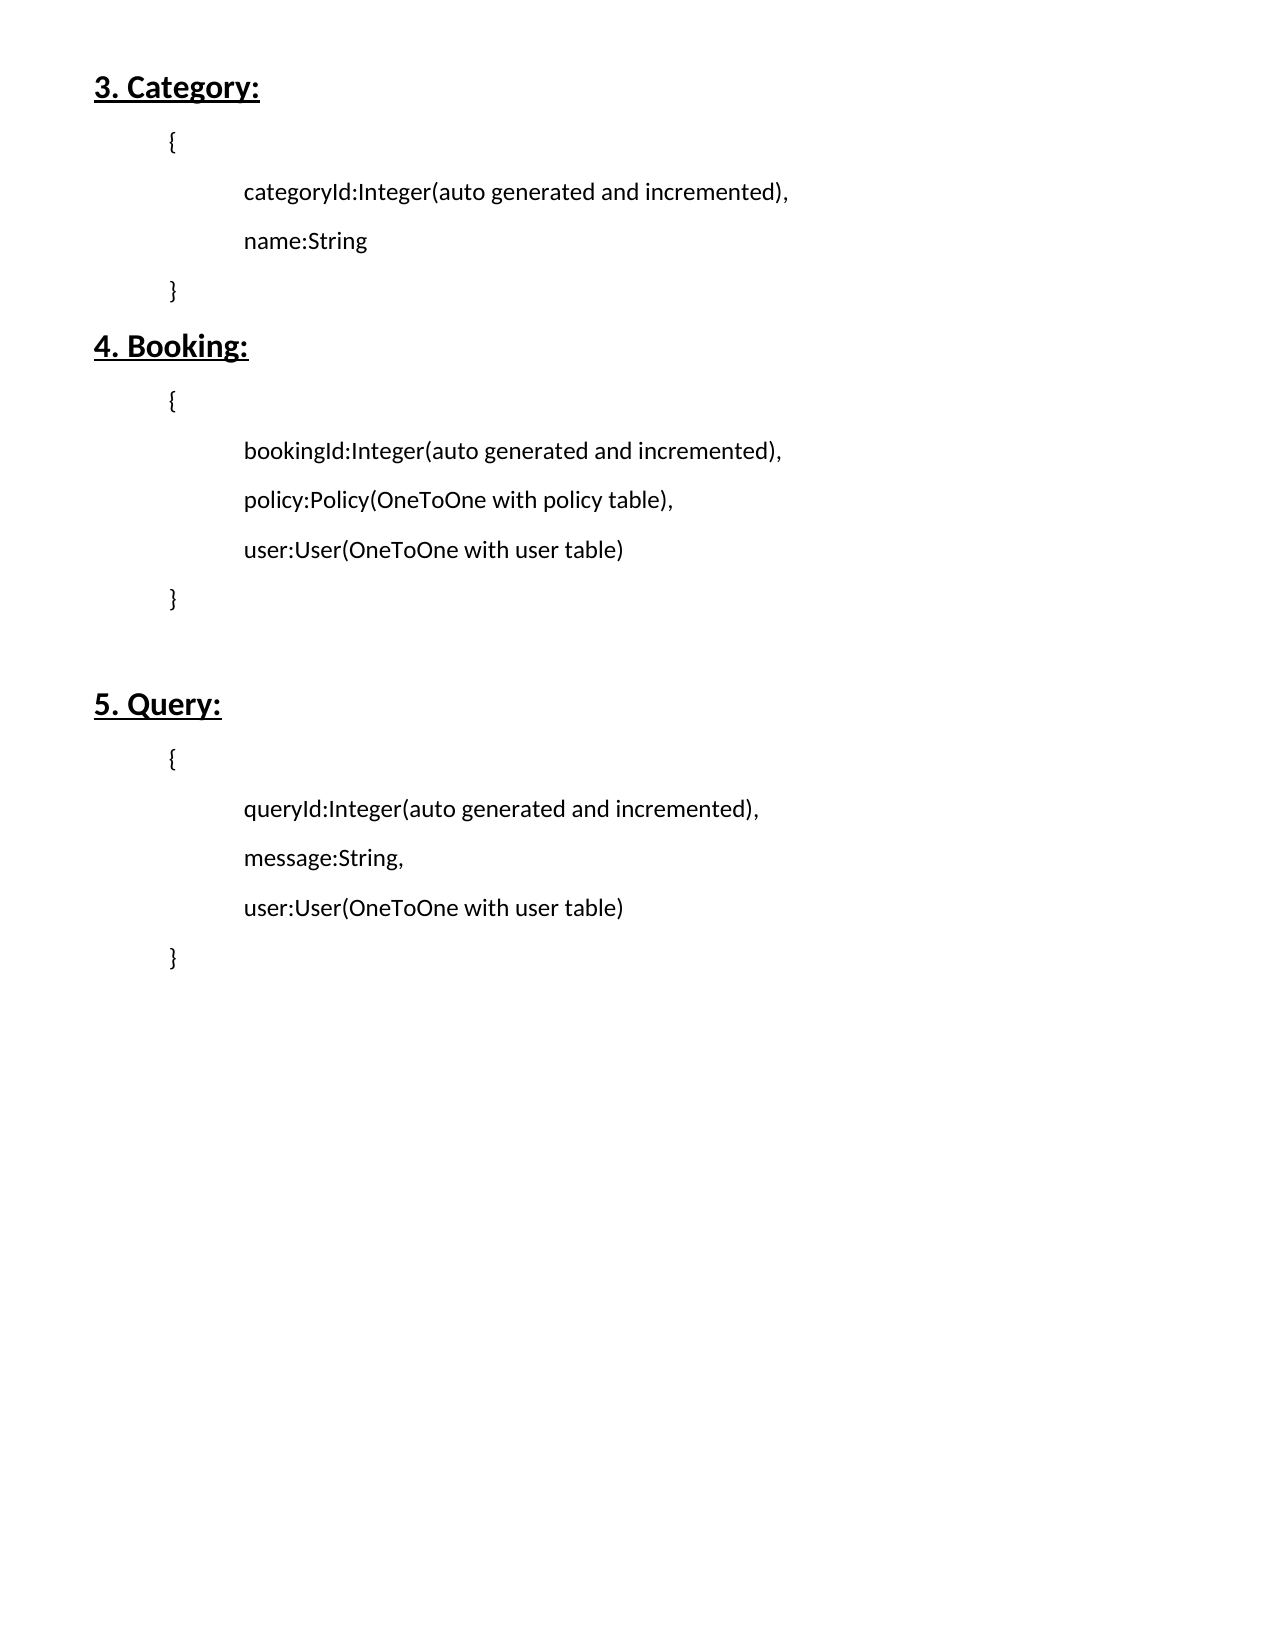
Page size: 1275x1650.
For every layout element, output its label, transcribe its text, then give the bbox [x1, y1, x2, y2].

text 5. Query: [94, 683, 1125, 723]
text name:String [94, 225, 1125, 256]
text queryId:Integer(auto generated and incremented), [94, 793, 1125, 823]
text user:User(OneToOne with user table) [94, 534, 1125, 564]
text bookingId:Integer(auto generated and incremented), [94, 435, 1125, 465]
text } [94, 583, 1125, 614]
text policy:Policy(OneToOne with policy table), [94, 484, 1125, 515]
text user:User(OneToOne with user table) [94, 892, 1125, 923]
text categoryId:Integer(auto generated and incremented), [94, 176, 1125, 206]
text } [94, 275, 1125, 306]
text message:String, [94, 842, 1125, 873]
text 3. Category: [94, 66, 1125, 106]
text { [94, 126, 1125, 157]
text 4. Booking: [94, 324, 1125, 365]
text } [94, 942, 1125, 972]
text { [94, 385, 1125, 416]
text { [94, 743, 1125, 774]
